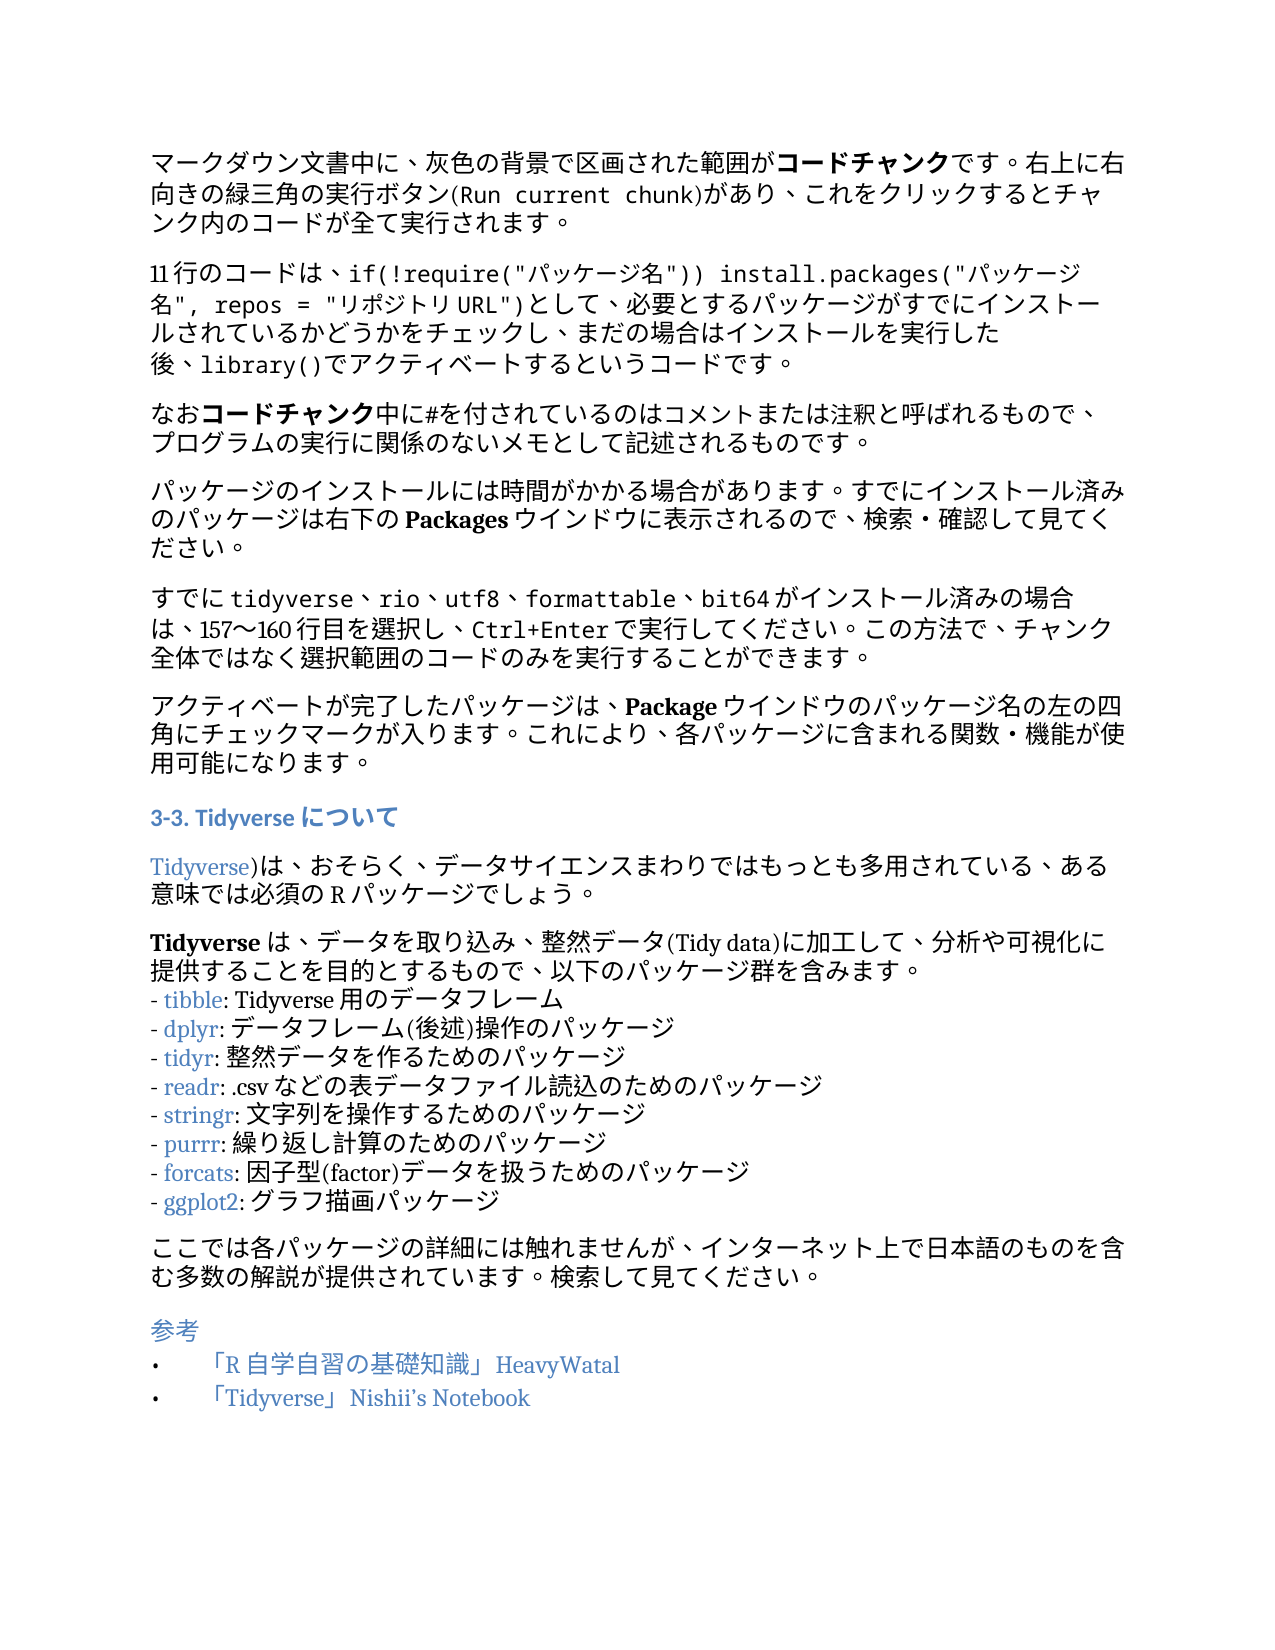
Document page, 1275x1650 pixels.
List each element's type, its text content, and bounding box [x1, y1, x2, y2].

text Tidyverseは、データを取り込み、整然データ(Tidy data)に加工して、分析や可視化に提供することを目的とするもので、以下のパッケージ群を含みます。 - tibble: Tidyverse用のデータフレーム - dplyr: データフレーム(後述)操作のパッケージ - tidyr: 整然データを作るためのパッケージ - readr: .csvなどの表データファイル読込のためのパッケージ - stringr: 文字列を操作するためのパッケージ - purrr: 繰り返し計算のためのパッケージ - forcats: 因子型(factor)データを扱うためのパッケージ - ggplot2: グラフ描画パッケージ [150, 929, 1125, 1216]
text パッケージのインストールには時間がかかる場合があります。すでにインストール済みのパッケージは右下のPackagesウインドウに表示されるので、検索・確認して見てください。 [150, 477, 1125, 564]
subtitle 参考 [150, 1313, 1125, 1347]
list 「R自学自習の基礎知識」HeavyWatal [150, 1351, 1125, 1380]
text すでにtidyverse、rio、utf8、formattable、bit64がインストール済みの場合は、157～160行目を選択し、Ctrl+Enterで実行してください。この方法で、チャンク全体ではなく選択範囲のコードのみを実行することができます。 [150, 582, 1125, 674]
text ここでは各パッケージの詳細には触れませんが、インターネット上で日本語のものを含む多数の解説が提供されています。検索して見てください。 [150, 1235, 1125, 1292]
text なおコードチャンク中に#を付されているのはコメントまたは注釈と呼ばれるもので、プログラムの実行に関係のないメモとして記述されるものです。 [150, 399, 1125, 459]
subtitle 3-3. Tidyverseについて [150, 799, 1125, 834]
text 11行のコードは、if(!require("パッケージ名")) install.packages("パッケージ名", repos = "リポジトリURL")として、必要とするパッケージがすでにインストールされているかどうかをチェックし、まだの場合はインストールを実行した後、library()でアクティベートするというコードです。 [150, 257, 1125, 380]
text アクティベートが完了したパッケージは、Packageウインドウのパッケージ名の左の四角にチェックマークが入ります。これにより、各パッケージに含まれる関数・機能が使用可能になります。 [150, 692, 1125, 779]
text マークダウン文書中に、灰色の背景で区画された範囲がコードチャンクです。右上に右向きの緑三角の実行ボタン(Run current chunk)があり、これをクリックするとチャンク内のコードが全て実行されます。 [150, 150, 1125, 239]
list 「Tidyverse」Nishii’s Notebook [150, 1383, 1125, 1412]
text Tidyverse)は、おそらく、データサイエンスまわりではもっとも多用されている、ある意味では必須のRパッケージでしょう。 [150, 852, 1125, 910]
